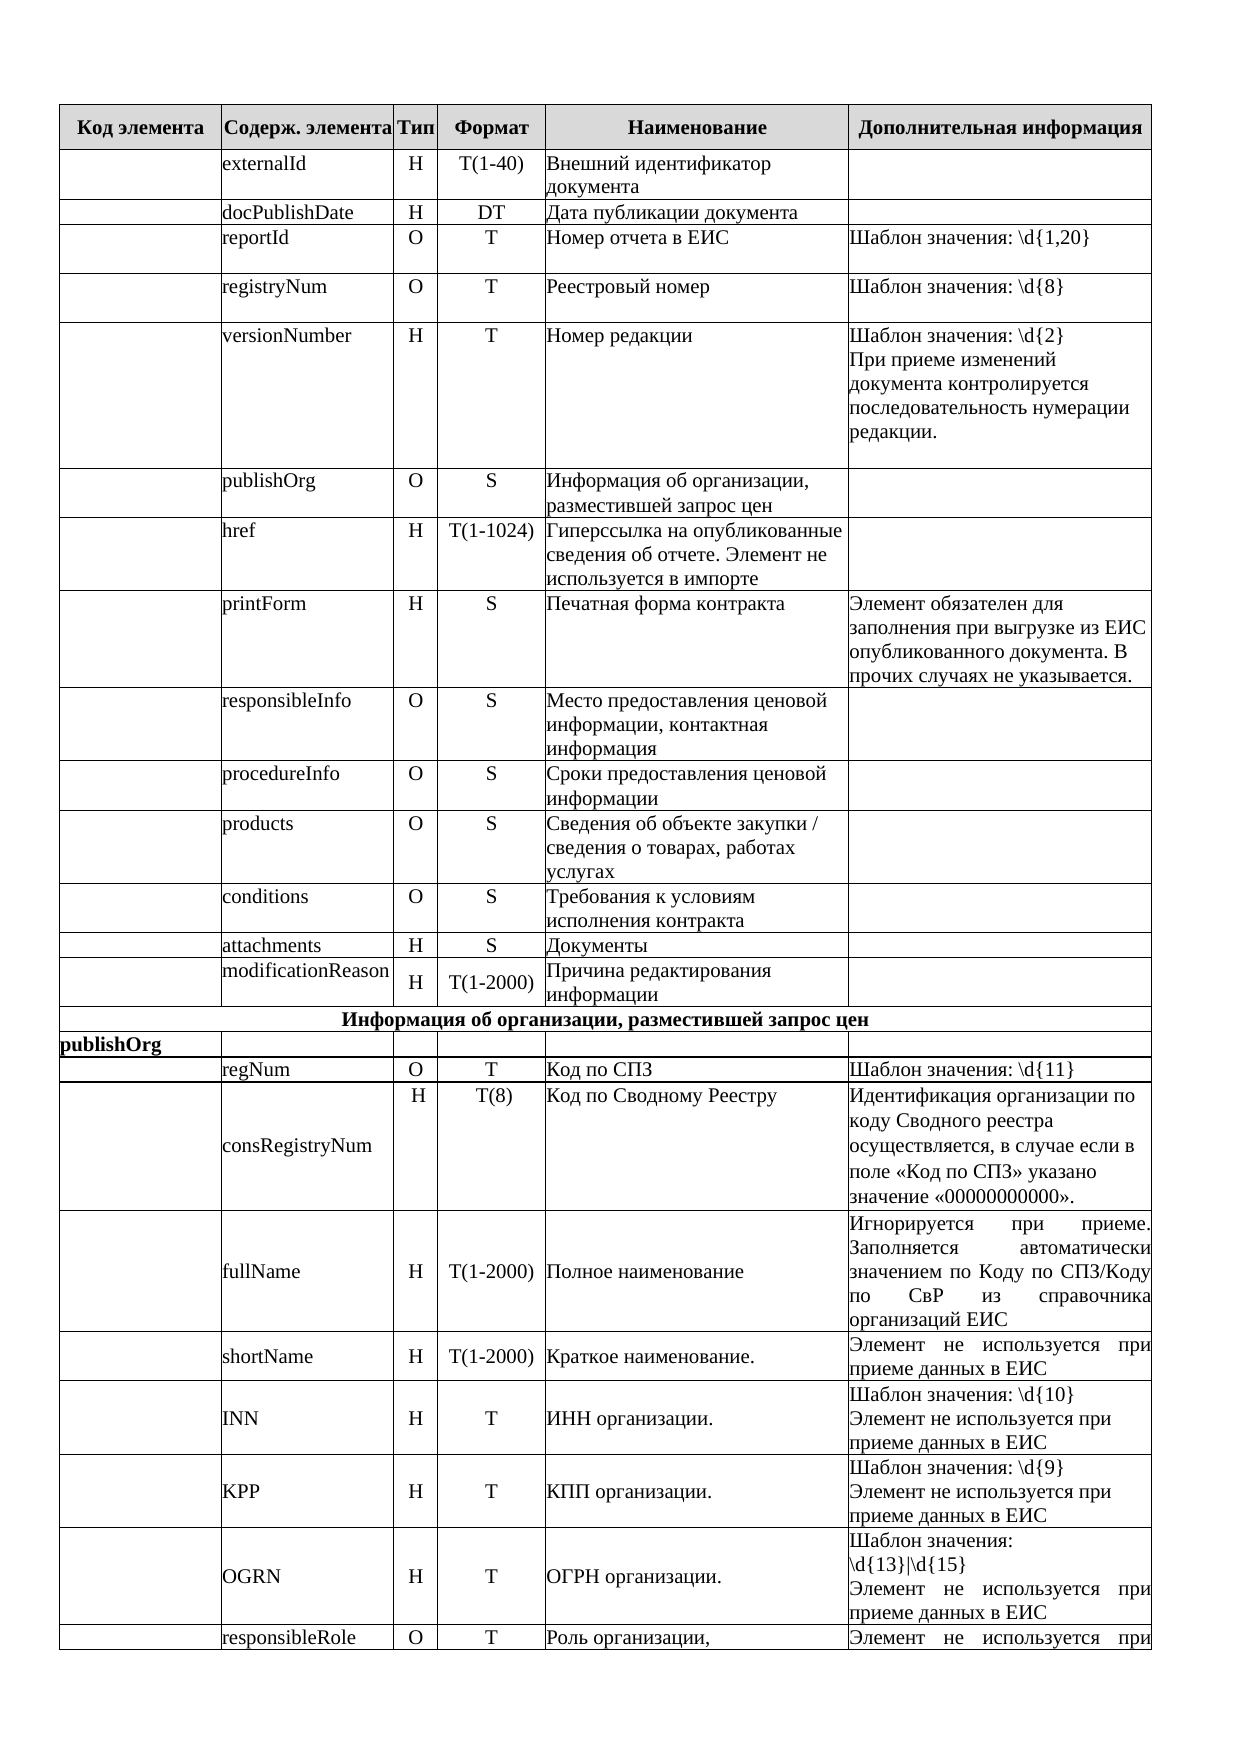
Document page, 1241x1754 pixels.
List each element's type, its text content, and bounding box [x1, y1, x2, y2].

table_cell href [222, 518, 393, 590]
table_cell Внешний идентификатор документа [546, 150, 848, 198]
table_cell T [438, 1058, 545, 1081]
table_cell products [222, 811, 393, 883]
table_cell [849, 958, 1151, 1006]
table_cell Гиперссылка на опубликованные сведения об отчете. Элемент не используется в импорте [546, 518, 848, 590]
table_cell Шаблон значения: \d{8} [849, 274, 1151, 322]
table_cell ИНН организации. [546, 1381, 848, 1454]
table_cell ОГРН организации. [546, 1528, 848, 1624]
table_cell Сведения об объекте закупки / сведения о товарах, работах услугах [546, 811, 848, 883]
table_cell KPP [222, 1455, 393, 1527]
table_cell Н [394, 958, 437, 1006]
table_cell О [394, 274, 437, 322]
table_cell [394, 1032, 437, 1056]
table_cell consRegistryNum [222, 1083, 393, 1210]
table_cell Т(1-2000) [438, 958, 545, 1006]
table_cell [546, 1032, 848, 1056]
table_cell T [438, 323, 545, 467]
table_cell T(1-2000) [438, 1211, 545, 1331]
table_cell О [394, 1058, 437, 1081]
table_cell Т [438, 1381, 545, 1454]
table_header Тип [394, 105, 437, 149]
table_cell Т(1-1024) [438, 518, 545, 590]
table_cell [60, 1455, 221, 1527]
table_cell [60, 518, 221, 590]
table_cell Н [394, 200, 437, 224]
table_cell Н [394, 1211, 437, 1331]
table_cell shortName [222, 1332, 393, 1380]
table_cell Номер редакции [546, 323, 848, 467]
table_cell Причина редактирования информации [546, 958, 848, 1006]
table_cell [849, 150, 1151, 198]
table_cell S [438, 469, 545, 517]
table_cell [849, 518, 1151, 590]
table_cell attachments [222, 933, 393, 957]
table_cell T [438, 274, 545, 322]
table_cell О [394, 469, 437, 517]
table_cell [60, 323, 221, 467]
table_cell T(1-40) [438, 150, 545, 198]
table_cell Элемент не используется при приеме данных в ЕИС [849, 1332, 1151, 1380]
table_header Дополнительная информация [849, 105, 1151, 149]
table_cell [60, 200, 221, 224]
table_cell [849, 1032, 1151, 1056]
table_cell Н [394, 1332, 437, 1380]
table_cell [849, 469, 1151, 517]
table_cell [849, 811, 1151, 883]
table_cell versionNumber [222, 323, 393, 467]
table_cell S [438, 591, 545, 687]
table_cell [60, 1058, 221, 1081]
table_cell [60, 761, 221, 809]
table_cell Номер отчета в ЕИС [546, 225, 848, 273]
table_cell regNum [222, 1058, 393, 1081]
table_cell Код по СПЗ [546, 1058, 848, 1081]
table_cell [438, 1032, 545, 1056]
table_cell reportId [222, 225, 393, 273]
table_cell О [394, 688, 437, 760]
table_cell S [438, 688, 545, 760]
table_cell Реестровый номер [546, 274, 848, 322]
table_cell [60, 1381, 221, 1454]
table_cell [60, 1528, 221, 1624]
table_cell registryNum [222, 274, 393, 322]
table_cell H [394, 150, 437, 198]
table_cell S [438, 884, 545, 932]
table_cell [60, 688, 221, 760]
table_cell Н [394, 1083, 437, 1210]
table_cell Шаблон значения: \d{2} При приеме изменений документа контролируется последовательность нумерации редакции. [849, 323, 1151, 467]
table_cell КПП организации. [546, 1455, 848, 1527]
table_cell Шаблон значения: \d{10} Элемент не используется при приеме данных в ЕИС [849, 1381, 1151, 1454]
table_cell [849, 200, 1151, 224]
table_cell [849, 688, 1151, 760]
table_cell DT [438, 200, 545, 224]
table_cell Краткое наименование. [546, 1332, 848, 1380]
table_cell Элемент обязателен для заполнения при выгрузке из ЕИС опубликованного документа. В прочих случаях не указывается. [849, 591, 1151, 687]
table_cell OGRN [222, 1528, 393, 1624]
table_cell Место предоставления ценовой информации, контактная информация [546, 688, 848, 760]
table_cell Дата публикации документа [546, 200, 848, 224]
table_cell Н [394, 933, 437, 957]
table_cell externalId [222, 150, 393, 198]
table_cell [222, 1032, 393, 1056]
table_cell [60, 933, 221, 957]
table_cell Н [394, 518, 437, 590]
table_cell Требования к условиям исполнения контракта [546, 884, 848, 932]
table_cell H [394, 591, 437, 687]
table_cell [60, 811, 221, 883]
table_cell Информация об организации, разместившей запрос цен [60, 1007, 1151, 1031]
table_cell [849, 933, 1151, 957]
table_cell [849, 1625, 1151, 1649]
table_cell [849, 884, 1151, 932]
table_cell INN [222, 1381, 393, 1454]
table_cell О [394, 1625, 437, 1649]
table_cell modificationReason [222, 958, 393, 1006]
table_cell [60, 469, 221, 517]
table_cell Т(1-2000) [438, 1332, 545, 1380]
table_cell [546, 1625, 848, 1649]
table_header Наименование [546, 105, 848, 149]
table_cell Н [394, 323, 437, 467]
table_cell [60, 1083, 221, 1210]
table_cell [60, 225, 221, 273]
table_cell Н [394, 1528, 437, 1624]
table_cell T [438, 225, 545, 273]
table_cell procedureInfo [222, 761, 393, 809]
table_cell Полное наименование [546, 1211, 848, 1331]
table_cell S [438, 761, 545, 809]
table_cell Т [438, 1528, 545, 1624]
table_cell docPublishDate [222, 200, 393, 224]
table_cell Сроки предоставления ценовой информации [546, 761, 848, 809]
table_cell Код по Сводному Реестру [546, 1083, 848, 1210]
table_header Код элемента [60, 105, 221, 149]
table_cell [60, 884, 221, 932]
table_cell Н [394, 1381, 437, 1454]
table_cell Документы [546, 933, 848, 957]
table_cell О [394, 225, 437, 273]
table_cell Н [394, 1455, 437, 1527]
table_cell S [438, 933, 545, 957]
table_cell О [394, 761, 437, 809]
table_cell Информация об организации, разместившей запрос цен [546, 469, 848, 517]
table_cell printForm [222, 591, 393, 687]
table_cell Т [438, 1455, 545, 1527]
table_cell Т [438, 1625, 545, 1649]
table_cell Игнорируется при приеме. Заполняется автоматически значением по Коду по СПЗ/Коду по СвР из справочника организаций ЕИС [849, 1211, 1151, 1331]
table_cell Идентификация организации по коду Сводного реестра осуществляется, в случае если в поле «Код по СПЗ» указано значение «00000000000». [849, 1083, 1151, 1210]
table_cell Шаблон значения: \d{11} [849, 1058, 1151, 1081]
table_cell S [438, 811, 545, 883]
table_cell Шаблон значения: \d{9} Элемент не используется при приеме данных в ЕИС [849, 1455, 1151, 1527]
table_cell [60, 150, 221, 198]
table_cell publishOrg [222, 469, 393, 517]
table_cell [60, 958, 221, 1006]
table_cell О [394, 811, 437, 883]
table_cell [60, 1211, 221, 1331]
table_cell [849, 761, 1151, 809]
table_cell fullName [222, 1211, 393, 1331]
table_cell [60, 591, 221, 687]
table_cell T(8) [438, 1083, 545, 1210]
table_cell conditions [222, 884, 393, 932]
table_cell [60, 1625, 221, 1649]
table_cell О [394, 884, 437, 932]
table_cell Шаблон значения: \d{13}|\d{15} Элемент не используется при приеме данных в ЕИС [849, 1528, 1151, 1624]
table_cell responsibleInfo [222, 688, 393, 760]
table_header Содерж. элемента [222, 105, 393, 149]
table_cell [60, 274, 221, 322]
table_cell responsibleRole [222, 1625, 393, 1649]
table_header Формат [438, 105, 545, 149]
table_cell [60, 1332, 221, 1380]
table_cell Печатная форма контракта [546, 591, 848, 687]
table_cell Шаблон значения: \d{1,20} [849, 225, 1151, 273]
table_cell publishOrg [60, 1032, 221, 1056]
